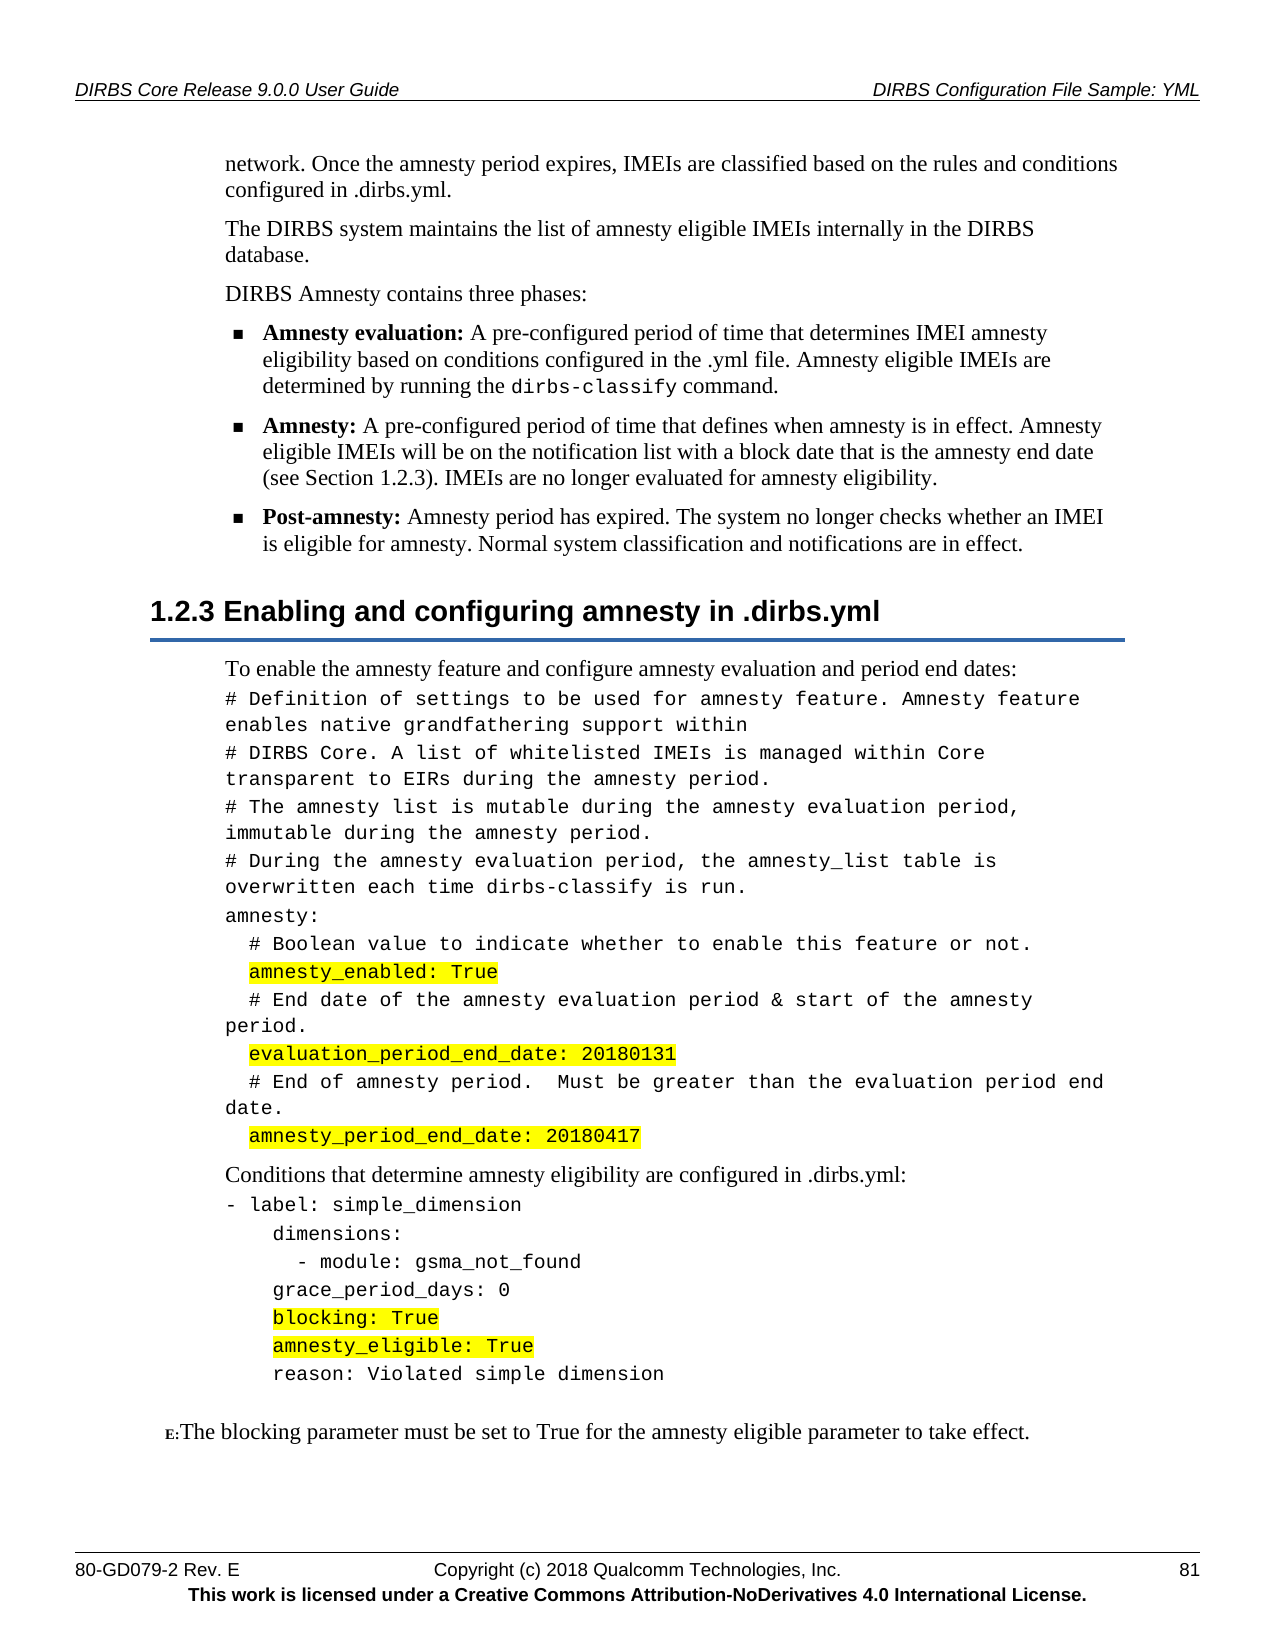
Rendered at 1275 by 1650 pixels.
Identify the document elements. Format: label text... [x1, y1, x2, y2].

text reason: Violated simple dimension [225, 1361, 1125, 1387]
text To enable the amnesty feature and configure amnesty evaluation and period end dates: [225, 655, 1125, 681]
list Amnesty: A pre-configured period of time that defines when amnesty is in effect. Amnesty eligible IMEIs will be on the notification list with a block date that is the amnesty end date (see Section 1.2.3). IMEIs are no longer evaluated for amnesty eligibility. [232, 412, 1125, 491]
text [225, 150, 1125, 203]
text - label: simple_dimension [225, 1192, 1125, 1218]
text grace_period_days: 0 [225, 1276, 1125, 1302]
text dimensions: [225, 1220, 1125, 1246]
text amnesty_eligible: True [225, 1332, 1125, 1358]
text # End date of the amnesty evaluation period & start of the amnesty period. [225, 986, 1125, 1038]
text DIRBS Amnesty contains three phases: [225, 280, 1125, 307]
text # Boolean value to indicate whether to enable this feature or not. [225, 930, 1125, 956]
subtitle Enabling and configuring amnesty in .dirbs.yml [150, 593, 1125, 638]
text amnesty: [225, 902, 1125, 928]
text Conditions that determine amnesty eligibility are configured in .dirbs.yml: [225, 1161, 1125, 1188]
text # DIRBS Core. A list of whitelisted IMEIs is managed within Core transparent to EIRs during the amnesty period. [225, 739, 1125, 791]
text amnesty_enabled: True [225, 958, 1125, 984]
text blocking: True [225, 1304, 1125, 1330]
text - module: gsma_not_found [225, 1248, 1125, 1274]
text evaluation_period_end_date: 20180131 [225, 1040, 1125, 1066]
text amnesty_period_end_date: 20180417 [225, 1123, 1125, 1149]
text # During the amnesty evaluation period, the amnesty_list table is overwritten each time dirbs-classify is run. [225, 848, 1125, 900]
list The blocking parameter must be set to True for the amnesty eligible parameter to take effect. [165, 1418, 1125, 1444]
text # End of amnesty period. Must be greater than the evaluation period end date. [225, 1068, 1125, 1121]
list Post-amnesty: Amnesty period has expired. The system no longer checks whether an IMEI is eligible for amnesty. Normal system classification and notifications are in effect. [232, 503, 1125, 556]
text The DIRBS system maintains the list of amnesty eligible IMEIs internally in the DIRBS database. [225, 215, 1125, 268]
text # Definition of settings to be used for amnesty feature. Amnesty feature enables native grandfathering support within [225, 685, 1125, 737]
text # The amnesty list is mutable during the amnesty evaluation period, immutable during the amnesty period. [225, 793, 1125, 846]
list Amnesty evaluation: A pre-configured period of time that determines IMEI amnesty eligibility based on conditions configured in the .yml file. Amnesty eligible IMEIs are determined by running the dirbs-classify command. [232, 319, 1125, 399]
